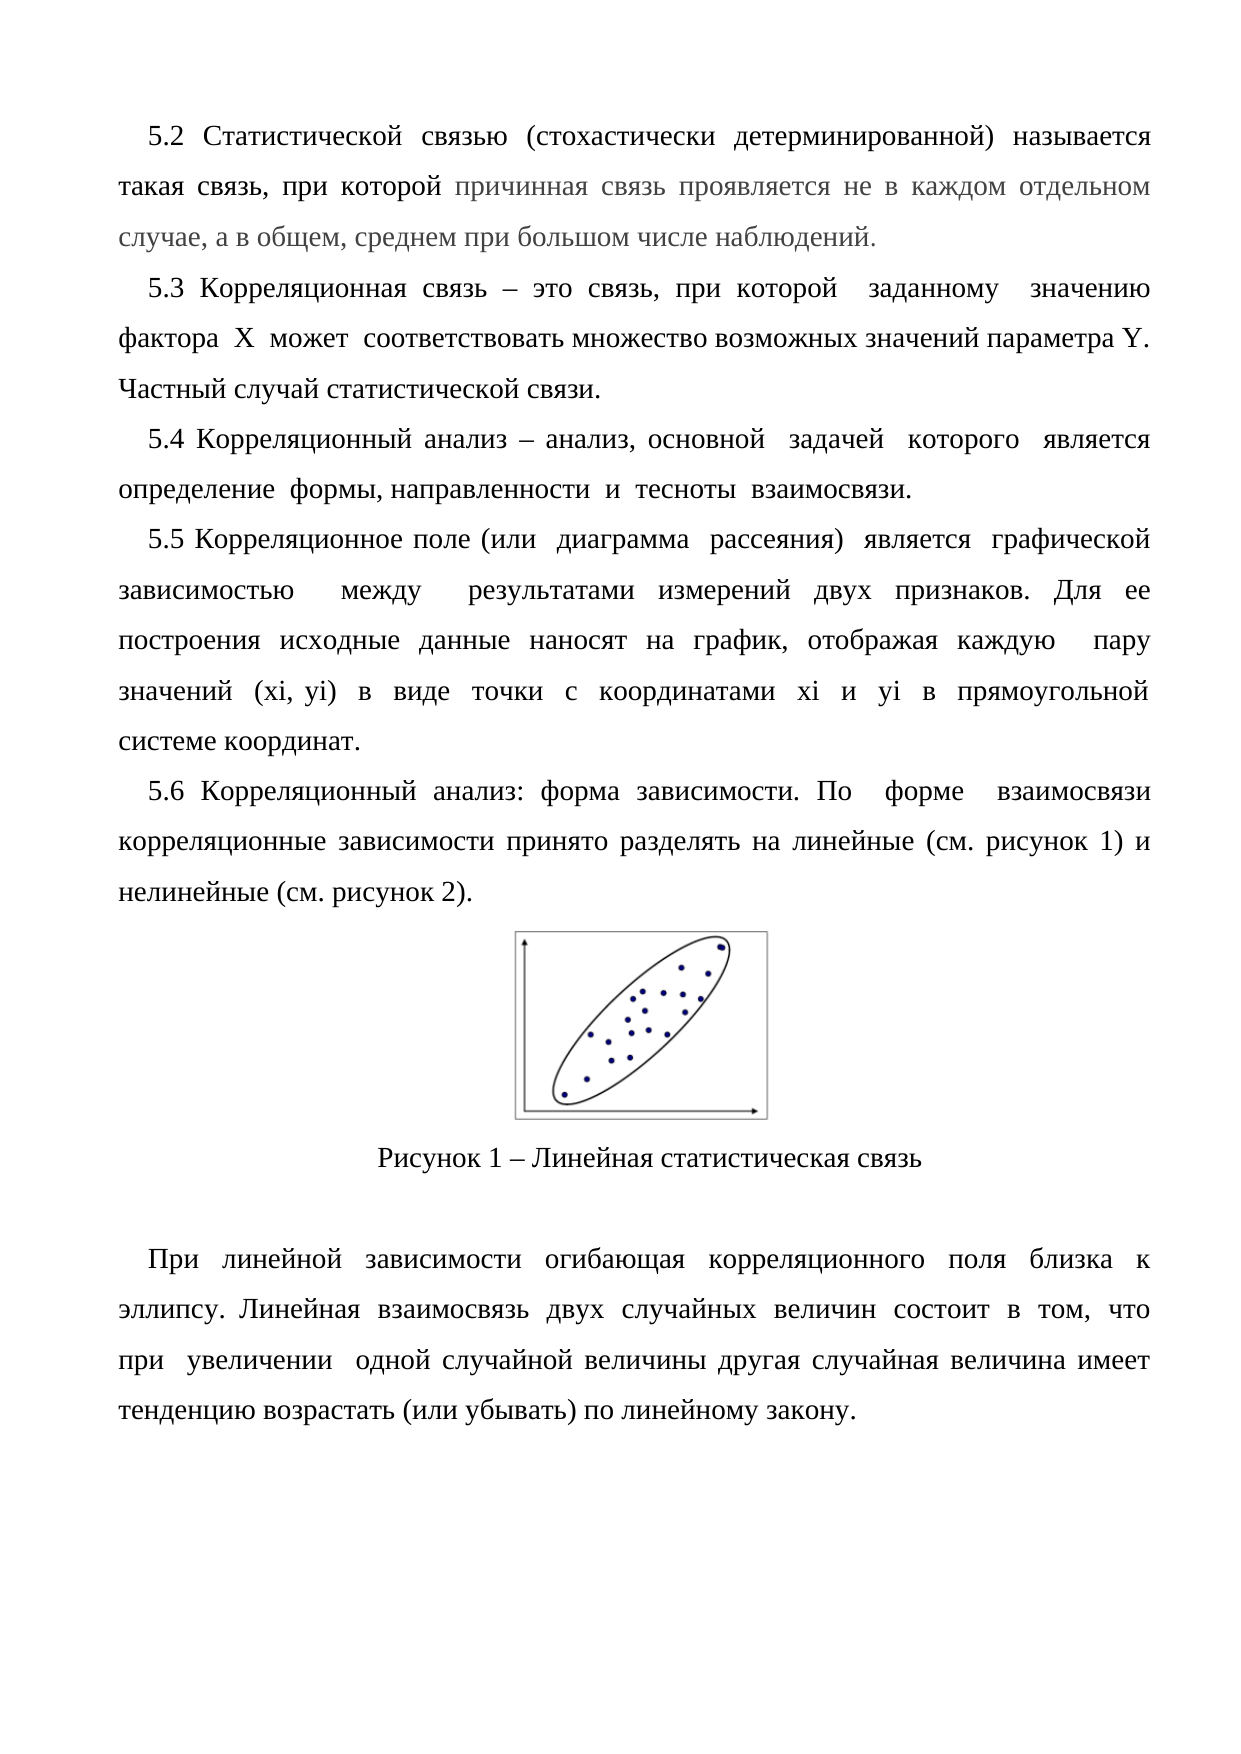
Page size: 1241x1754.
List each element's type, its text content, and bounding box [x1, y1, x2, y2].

list Рисунок 1 – Линейная статистическая связь [118, 1141, 1152, 1174]
list 5.5 Корреляционное поле (или диаграмма рассеяния) является графической зависимостью между результатами измерений двух признаков. Для ее построения исходные данные наносят на график, отображая каждую пару значений (xi, yi) в виде точки с координатами xi и yi в прямоугольной системе координат. [118, 522, 1152, 756]
list 5.4 Корреляционный анализ – анализ, основной задачей которого является определение формы, направленности и тесноты взаимосвязи. [118, 421, 1152, 505]
picture [508, 924, 792, 1127]
list 5.2 Статистической связью (стохастически детерминированной) называется такая связь, при которой причинная связь проявляется не в каждом отдельном случае, а в общем, среднем при большом числе наблюдений. [118, 118, 1152, 253]
list 5.6 Корреляционный анализ: форма зависимости. По форме взаимосвязи корреляционные зависимости принято разделять на линейные (см. рисунок 1) и нелинейные (см. рисунок 2). [118, 773, 1152, 907]
list При линейной зависимости огибающая корреляционного поля близка к эллипсу. Линейная взаимосвязь двух случайных величин состоит в том, что при увеличении одной случайной величины другая случайная величина имеет тенденцию возрастать (или убывать) по линейному закону. [118, 1241, 1152, 1426]
list 5.3 Корреляционная связь – это связь, при которой заданному значению фактора X может соответствовать множество возможных значений параметра Y. Частный случай статистической связи. [118, 270, 1152, 404]
